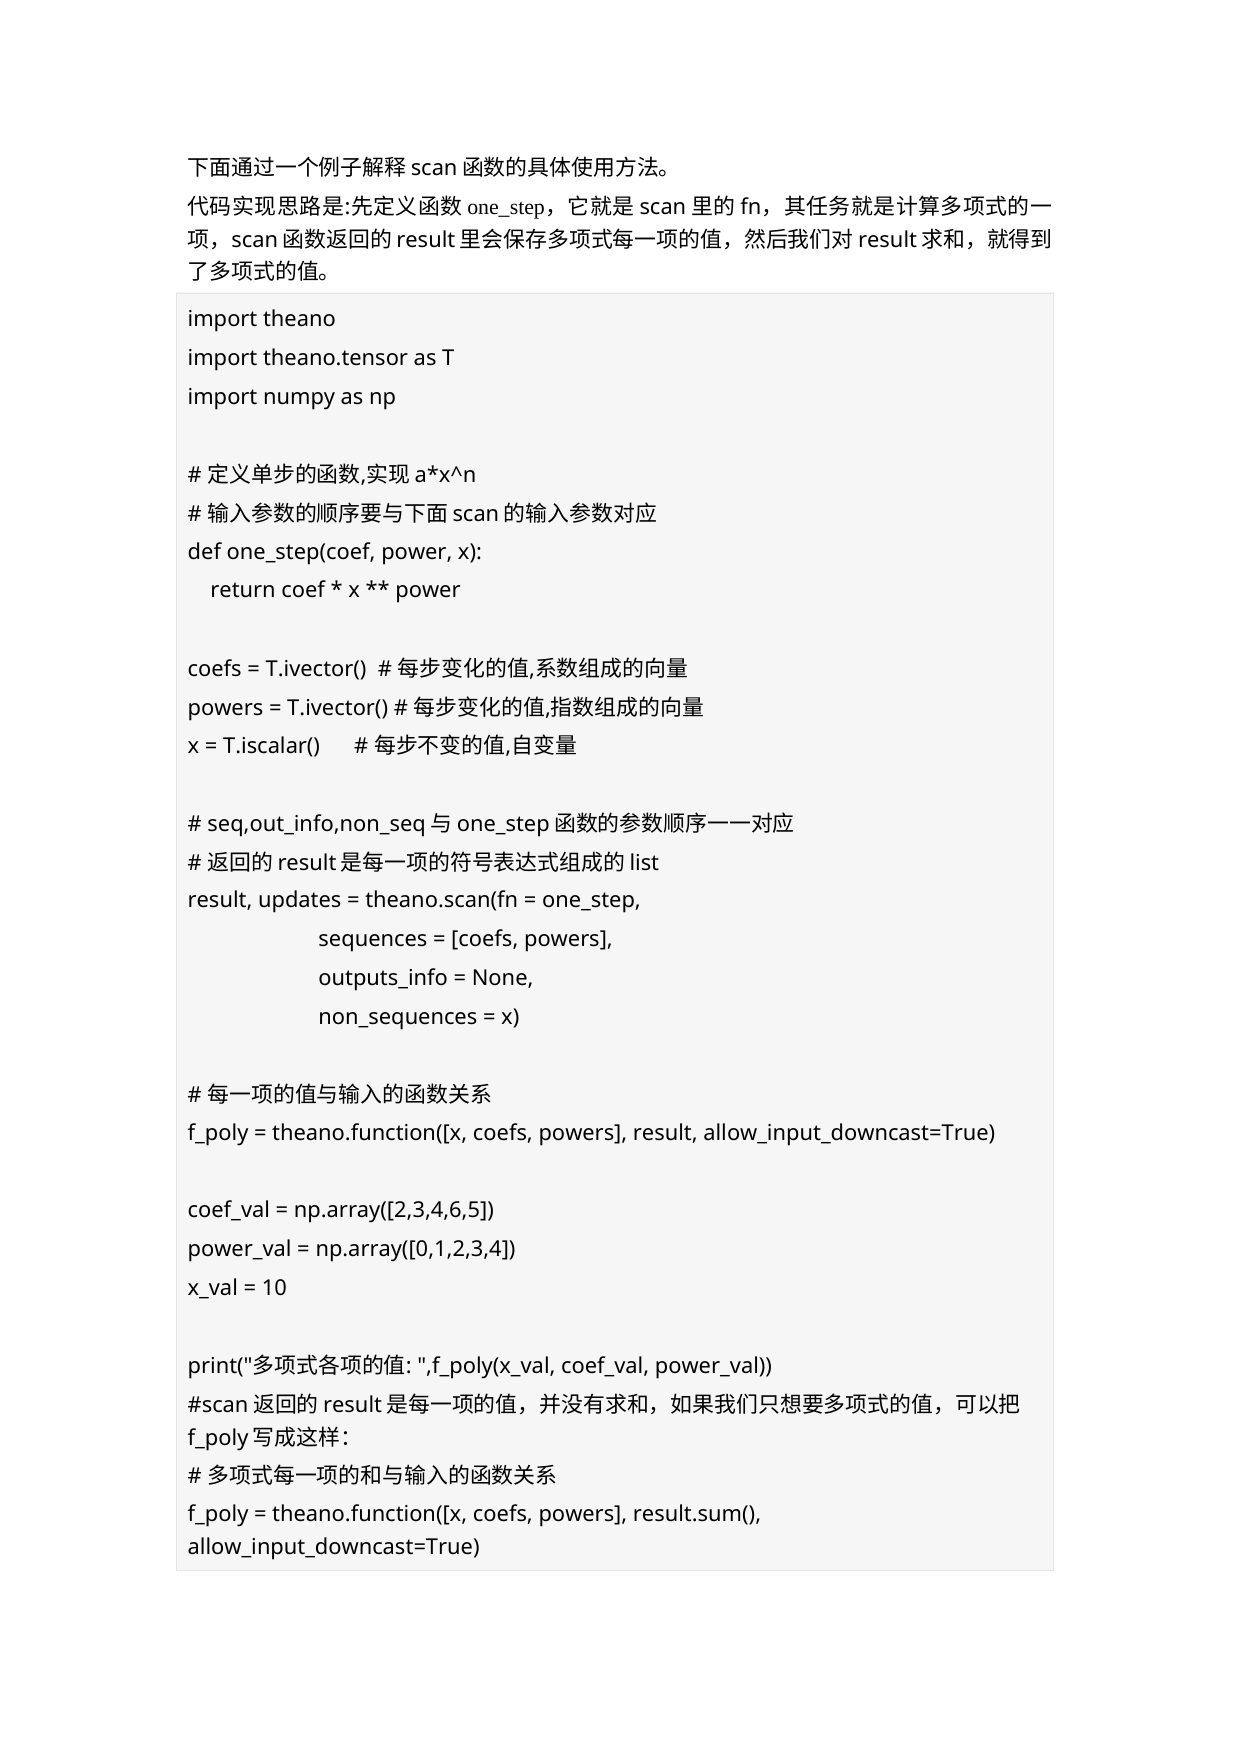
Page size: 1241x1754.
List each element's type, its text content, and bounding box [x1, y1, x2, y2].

text print("多项式各项的值: ",f_poly(x_val, coef_val, power_val)) [177, 1339, 1053, 1377]
text sequences = [coefs, powers], [177, 912, 1053, 951]
text coef_val = np.array([2,3,4,6,5]) [177, 1184, 1053, 1222]
text return coef * x ** power [177, 564, 1053, 602]
text # 输入参数的顺序要与下面scan的输入参数对应 [177, 486, 1053, 525]
text 代码实现思路是:先定义函数one_step，它就是scan里的fn，其任务就是计算多项式的一项，scan函数返回的result里会保存多项式每一项的值，然后我们对result求和，就得到了多项式的值。 [187, 189, 1053, 286]
text # 多项式每一项的和与输入的函数关系 [177, 1449, 1053, 1487]
text power_val = np.array([0,1,2,3,4]) [177, 1222, 1053, 1261]
text # 返回的result是每一项的符号表达式组成的list [177, 835, 1053, 874]
text #scan返回的result是每一项的值，并没有求和，如果我们只想要多项式的值，可以把f_poly写成这样： [177, 1377, 1053, 1449]
text import theano.tensor as T [177, 331, 1053, 370]
text powers = T.ivector() # 每步变化的值,指数组成的向量 [177, 680, 1053, 719]
text x = T.iscalar() # 每步不变的值,自变量 [177, 719, 1053, 757]
text outputs_info = None, [177, 951, 1053, 990]
text import theano [177, 294, 1053, 331]
text non_sequences = x) [177, 990, 1053, 1029]
text coefs = T.ivector() # 每步变化的值,系数组成的向量 [177, 641, 1053, 680]
text # 定义单步的函数,实现a*x^n [177, 447, 1053, 486]
text f_poly = theano.function([x, coefs, powers], result, allow_input_downcast=True) [177, 1106, 1053, 1145]
text f_poly = theano.function([x, coefs, powers], result.sum(), allow_input_downcast=True) [177, 1487, 1053, 1570]
text import numpy as np [177, 370, 1053, 409]
text x_val = 10 [177, 1261, 1053, 1300]
text # seq,out_info,non_seq与one_step函数的参数顺序一一对应 [177, 796, 1053, 835]
text 下面通过一个例子解释scan函数的具体使用方法。 [187, 150, 1053, 182]
text def one_step(coef, power, x): [177, 525, 1053, 564]
text # 每一项的值与输入的函数关系 [177, 1067, 1053, 1106]
text result, updates = theano.scan(fn = one_step, [177, 874, 1053, 912]
